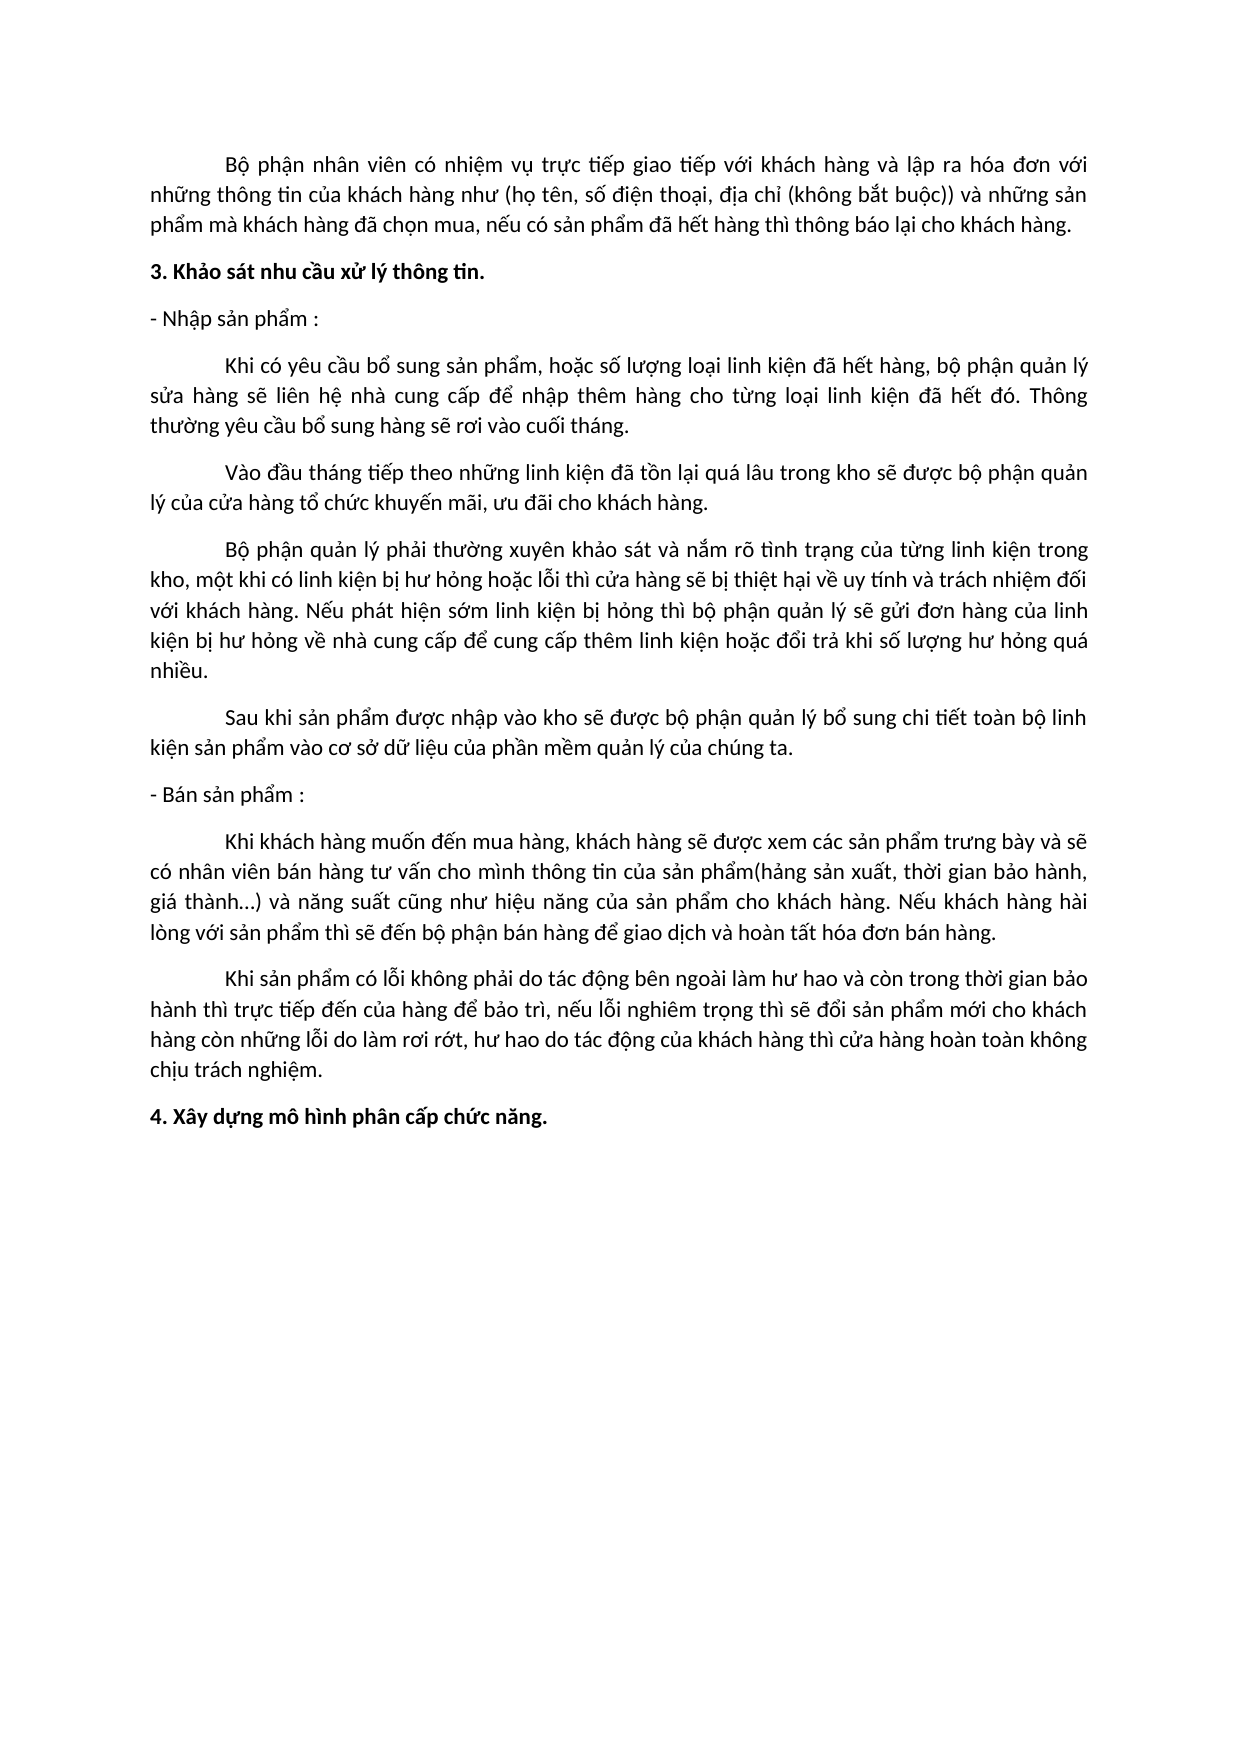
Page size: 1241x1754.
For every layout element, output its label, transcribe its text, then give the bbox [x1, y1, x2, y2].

text Khi sản phẩm có lỗi không phải do tác động bên ngoài làm hư hao và còn trong thời gian bảo hành thì trực tiếp đến của hàng để bảo trì, nếu lỗi nghiêm trọng thì sẽ đổi sản phẩm mới cho khách hàng còn những lỗi do làm rơi rớt, hư hao do tác động của khách hàng thì cửa hàng hoàn toàn không chịu trách nghiệm. [150, 964, 1090, 1083]
text 4. Xây dựng mô hình phân cấp chức năng. [150, 1102, 1090, 1130]
text - Nhập sản phẩm : [150, 304, 1090, 332]
text Sau khi sản phẩm được nhập vào kho sẽ được bộ phận quản lý bổ sung chi tiết toàn bộ linh kiện sản phẩm vào cơ sở dữ liệu của phần mềm quản lý của chúng ta. [150, 703, 1090, 761]
text Bộ phận nhân viên có nhiệm vụ trực tiếp giao tiếp với khách hàng và lập ra hóa đơn với những thông tin của khách hàng như (họ tên, số điện thoại, địa chỉ (không bắt buộc)) và những sản phẩm mà khách hàng đã chọn mua, nếu có sản phẩm đã hết hàng thì thông báo lại cho khách hàng. [150, 150, 1090, 238]
text Khi có yêu cầu bổ sung sản phẩm, hoặc số lượng loại linh kiện đã hết hàng, bộ phận quản lý sửa hàng sẽ liên hệ nhà cung cấp để nhập thêm hàng cho từng loại linh kiện đã hết đó. Thông thường yêu cầu bổ sung hàng sẽ rơi vào cuối tháng. [150, 351, 1090, 439]
text Khi khách hàng muốn đến mua hàng, khách hàng sẽ được xem các sản phẩm trưng bày và sẽ có nhân viên bán hàng tư vấn cho mình thông tin của sản phẩm(hảng sản xuất, thời gian bảo hành, giá thành…) và năng suất cũng như hiệu năng của sản phẩm cho khách hàng. Nếu khách hàng hài lòng với sản phẩm thì sẽ đến bộ phận bán hàng để giao dịch và hoàn tất hóa đơn bán hàng. [150, 827, 1090, 946]
text Vào đầu tháng tiếp theo những linh kiện đã tồn lại quá lâu trong kho sẽ được bộ phận quản lý của cửa hàng tổ chức khuyến mãi, ưu đãi cho khách hàng. [150, 458, 1090, 517]
text 3. Khảo sát nhu cầu xử lý thông tin. [150, 257, 1090, 285]
text Bộ phận quản lý phải thường xuyên khảo sát và nắm rõ tình trạng của từng linh kiện trong kho, một khi có linh kiện bị hư hỏng hoặc lỗi thì cửa hàng sẽ bị thiệt hại về uy tính và trách nhiệm đối với khách hàng. Nếu phát hiện sớm linh kiện bị hỏng thì bộ phận quản lý sẽ gửi đơn hàng của linh kiện bị hư hỏng về nhà cung cấp để cung cấp thêm linh kiện hoặc đổi trả khi số lượng hư hỏng quá nhiều. [150, 535, 1090, 684]
text - Bán sản phẩm : [150, 780, 1090, 808]
